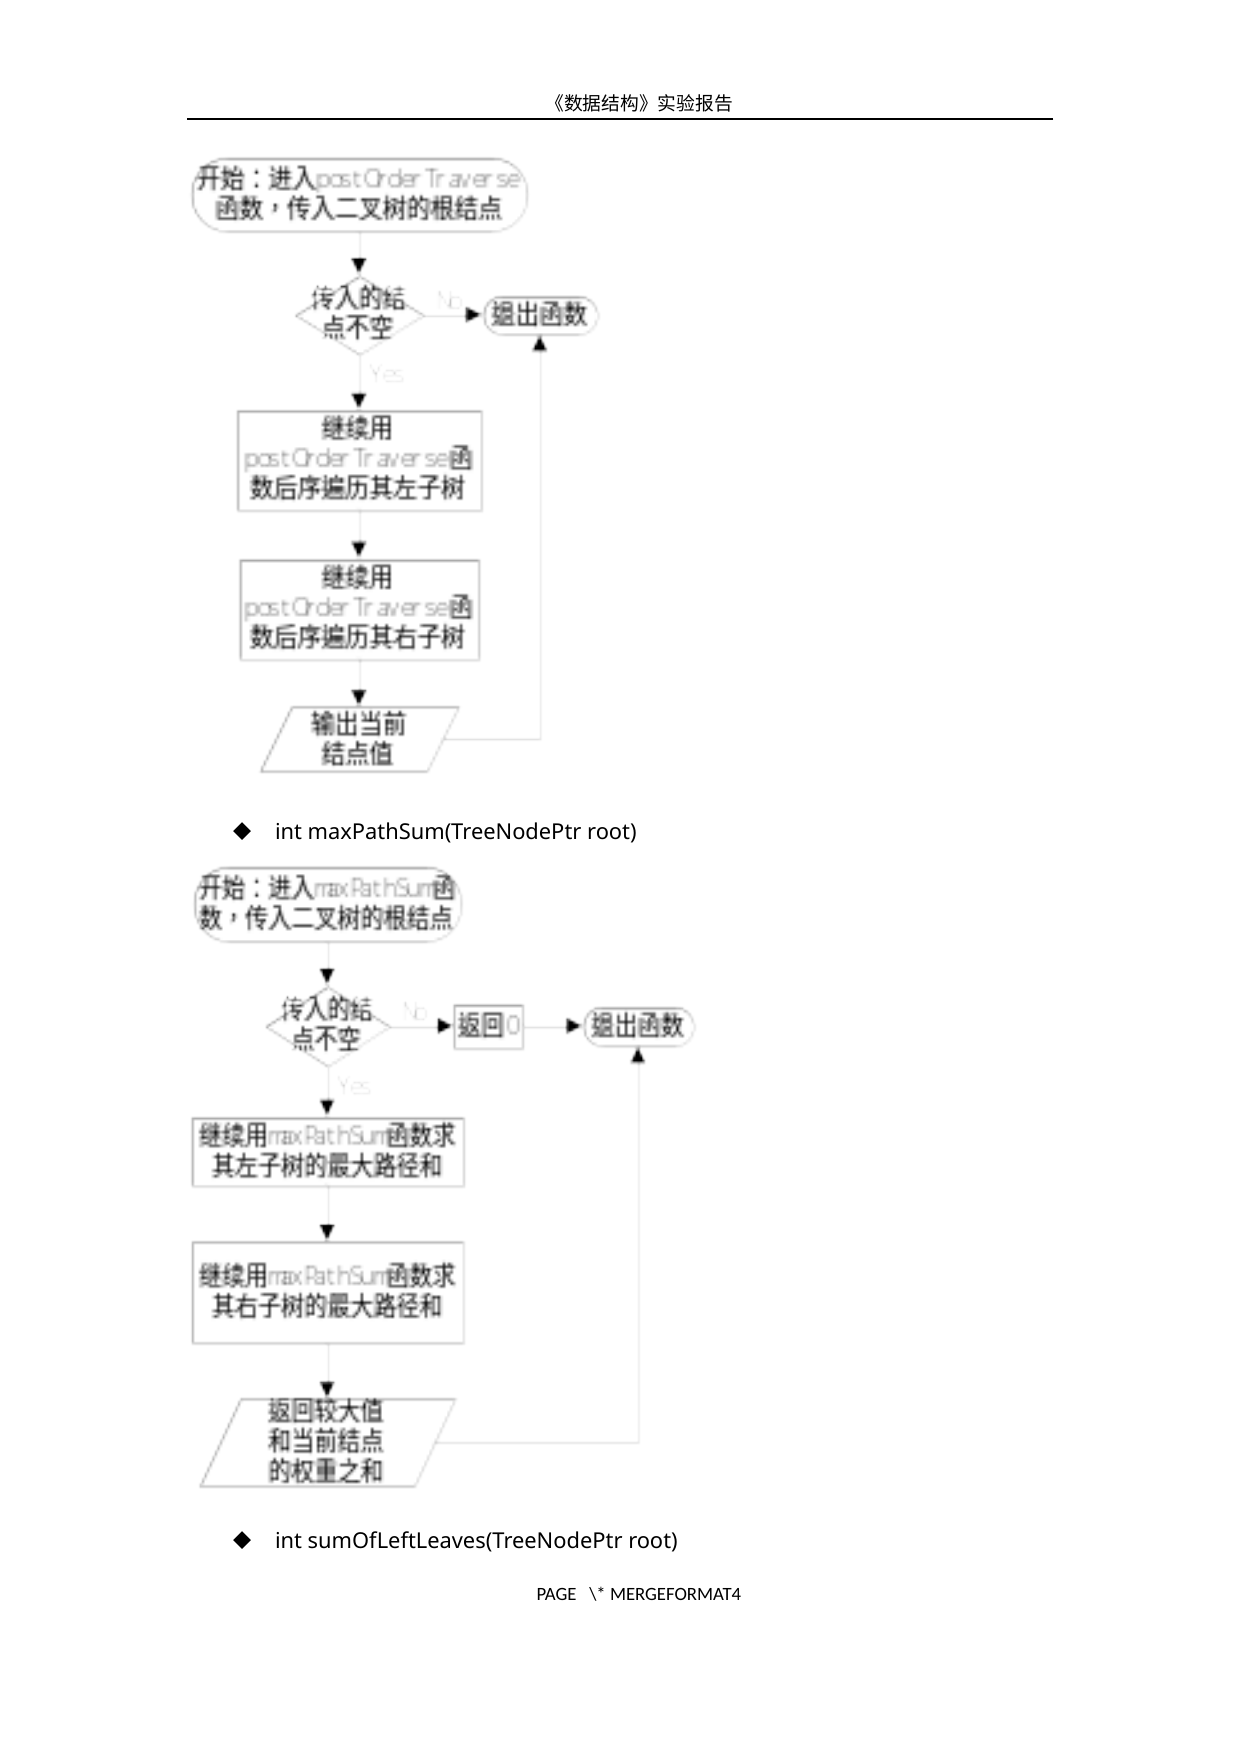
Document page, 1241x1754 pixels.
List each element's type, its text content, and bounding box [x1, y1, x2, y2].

list int maxPathSum(TreeNodePtr root) [187, 813, 1053, 847]
list int sumOfLeftLeaves(TreeNodePtr root) [187, 1523, 1053, 1557]
